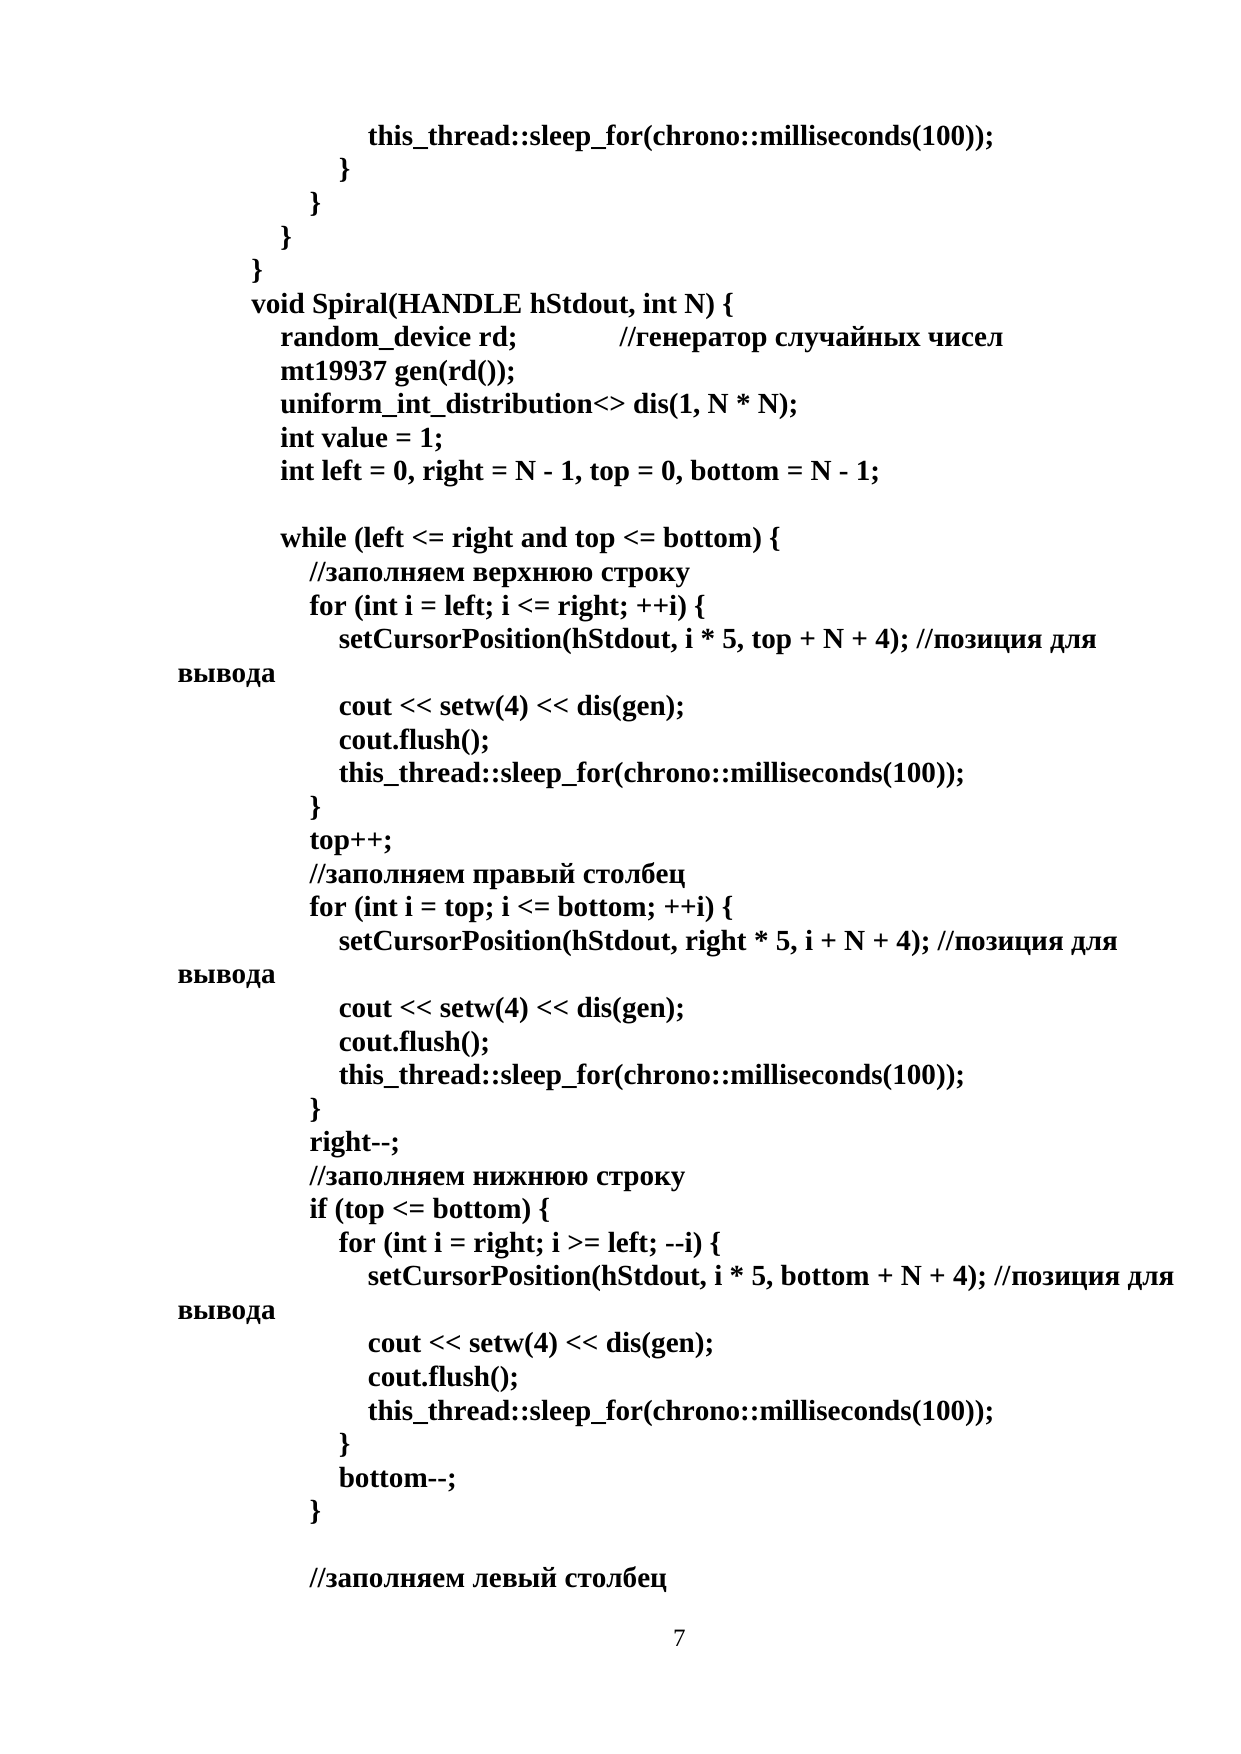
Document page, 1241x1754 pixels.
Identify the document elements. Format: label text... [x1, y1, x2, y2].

text } [177, 252, 1181, 286]
text } [177, 185, 1181, 219]
text cout << setw(4) << dis(gen); [177, 1326, 1181, 1359]
text bottom--; [177, 1460, 1181, 1493]
text for (int i = left; i <= right; ++i) { [177, 588, 1181, 621]
text for (int i = top; i <= bottom; ++i) { [177, 889, 1181, 923]
text setCursorPosition(hStdout, i * 5, bottom + N + 4); //позиция для вывода [177, 1258, 1181, 1326]
text uniform_int_distribution<> dis(1, N * N); [177, 386, 1181, 420]
text //заполняем правый столбец [177, 856, 1181, 889]
text right--; [177, 1124, 1181, 1158]
text setCursorPosition(hStdout, right * 5, i + N + 4); //позиция для вывода [177, 923, 1181, 990]
text } [177, 789, 1181, 822]
text } [177, 1091, 1181, 1124]
text } [177, 152, 1181, 185]
text cout.flush(); [177, 1024, 1181, 1057]
text while (left <= right and top <= bottom) { [177, 521, 1181, 554]
text this_thread::sleep_for(chrono::milliseconds(100)); [177, 118, 1181, 152]
text } [177, 219, 1181, 252]
text void Spiral(HANDLE hStdout, int N) { [177, 286, 1181, 319]
text cout << setw(4) << dis(gen); [177, 990, 1181, 1024]
text int left = 0, right = N - 1, top = 0, bottom = N - 1; [177, 453, 1181, 487]
text } [177, 1426, 1181, 1460]
text setCursorPosition(hStdout, i * 5, top + N + 4); //позиция для вывода [177, 621, 1181, 688]
text random_device rd; //генератор случайных чисел [177, 319, 1181, 353]
text cout.flush(); [177, 1359, 1181, 1393]
text //заполняем левый столбец [177, 1560, 1181, 1594]
text int value = 1; [177, 420, 1181, 453]
text this_thread::sleep_for(chrono::milliseconds(100)); [177, 755, 1181, 789]
text cout.flush(); [177, 722, 1181, 755]
text cout << setw(4) << dis(gen); [177, 688, 1181, 722]
text mt19937 gen(rd()); [177, 353, 1181, 386]
text } [177, 1493, 1181, 1527]
text if (top <= bottom) { [177, 1191, 1181, 1225]
text this_thread::sleep_for(chrono::milliseconds(100)); [177, 1393, 1181, 1426]
text this_thread::sleep_for(chrono::milliseconds(100)); [177, 1057, 1181, 1091]
text for (int i = right; i >= left; --i) { [177, 1225, 1181, 1258]
text //заполняем верхнюю строку [177, 554, 1181, 588]
text top++; [177, 822, 1181, 856]
text //заполняем нижнюю строку [177, 1158, 1181, 1191]
